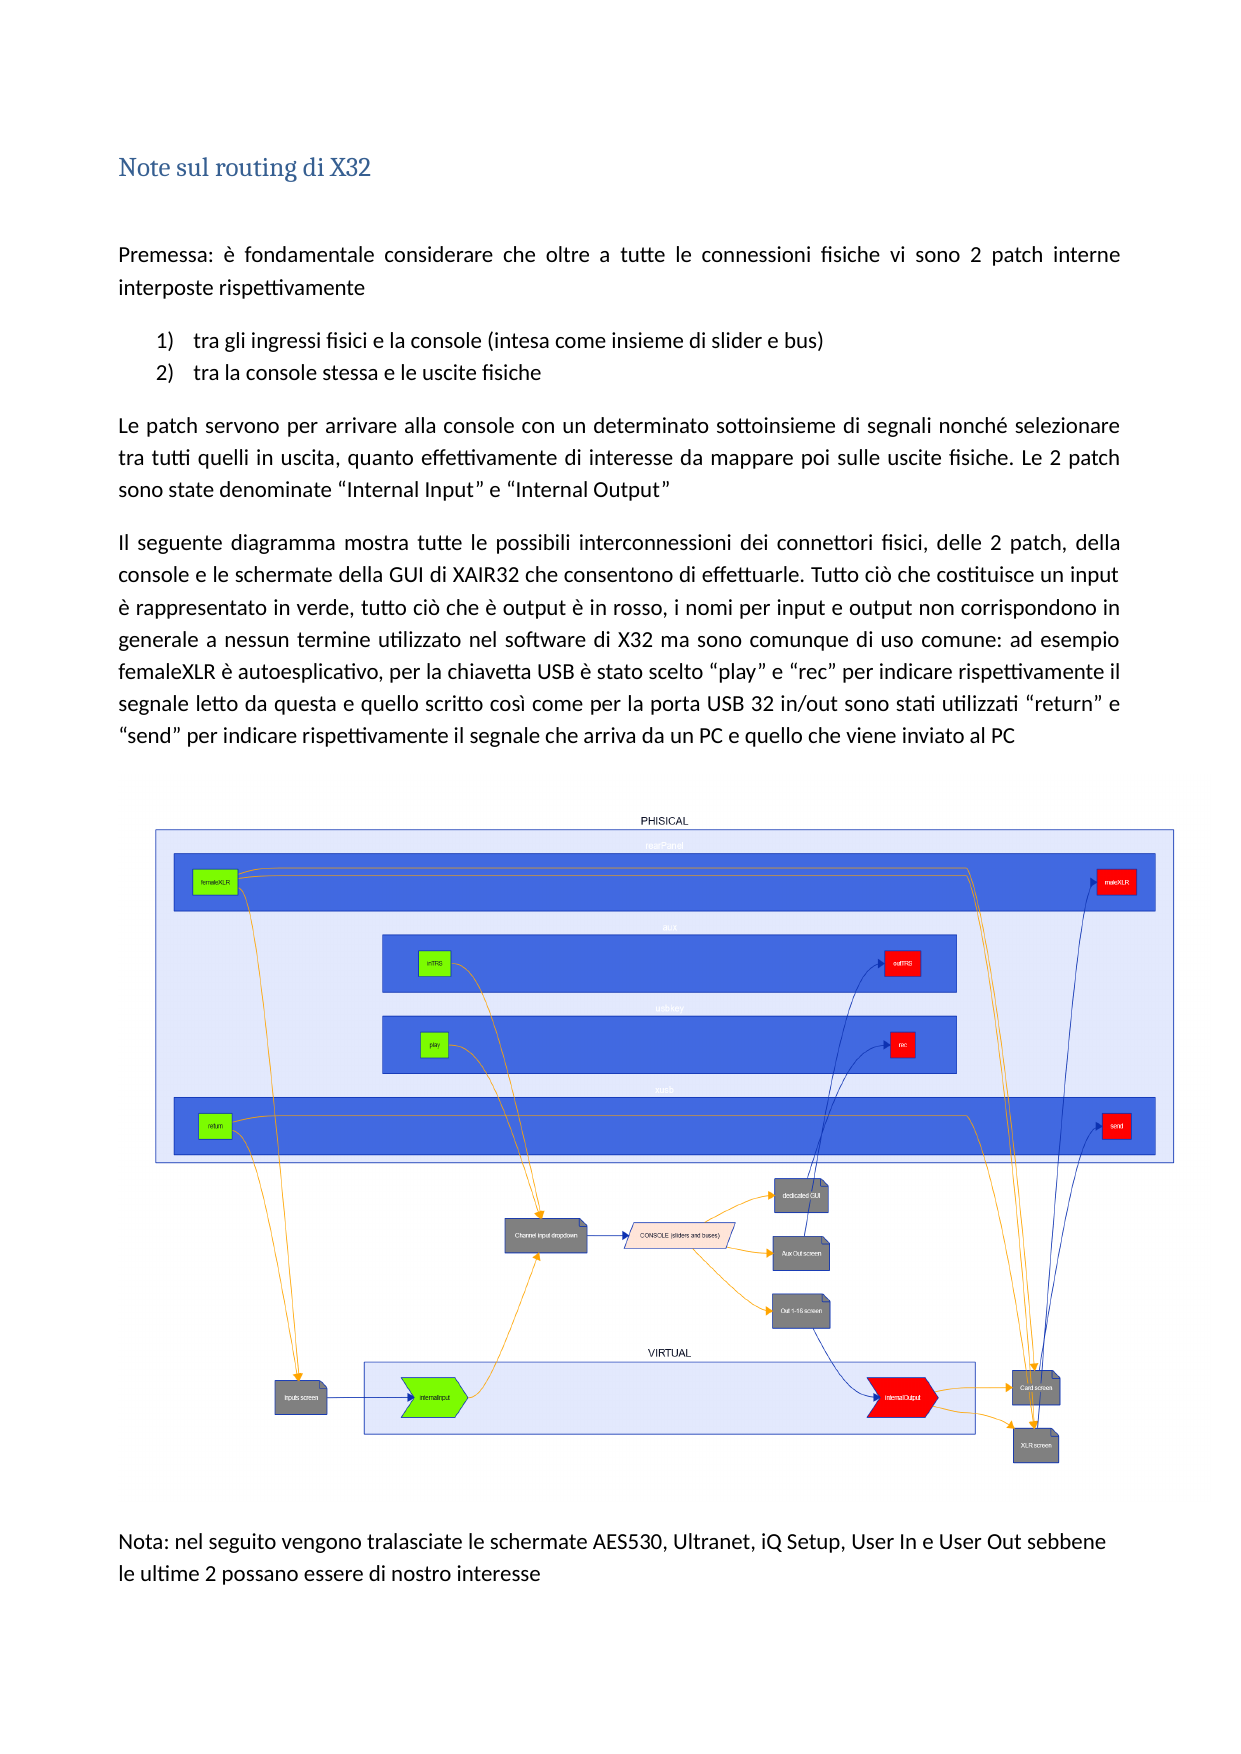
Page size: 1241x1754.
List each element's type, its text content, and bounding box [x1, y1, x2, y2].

text Il seguente diagramma mostra tutte le possibili interconnessioni dei connettori fisici, delle 2 patch, della console e le schermate della GUI di XAIR32 che consentono di effettuarle. Tutto ciò che costituisce un input è rappresentato in verde, tutto ciò che è output è in rosso, i nomi per input e output non corrispondono in generale a nessun termine utilizzato nel software di X32 ma sono comunque di uso comune: ad esempio femaleXLR è autoesplicativo, per la chiavetta USB è stato scelto “play” e “rec” per indicare rispettivamente il segnale letto da questa e quello scritto così come per la porta USB 32 in/out sono stati utilizzati “return” e “send” per indicare rispettivamente il segnale che arriva da un PC e quello che viene inviato al PC [118, 528, 1122, 749]
list tra la console stessa e le uscite fisiche [156, 358, 1122, 386]
text Premessa: è fondamentale considerare che oltre a tutte le connessioni fisiche vi sono 2 patch interne interposte rispettivamente [118, 241, 1122, 301]
picture [118, 774, 1211, 1502]
list tra gli ingressi fisici e la console (intesa come insieme di slider e bus) [156, 326, 1122, 354]
subtitle Note sul routing di X32 [118, 152, 1122, 183]
text Nota: nel seguito vengono tralasciate le schermate AES530, Ultranet, iQ Setup, User In e User Out sebbene le ultime 2 possano essere di nostro interesse [118, 1527, 1122, 1587]
text Le patch servono per arrivare alla console con un determinato sottoinsieme di segnali nonché selezionare tra tutti quelli in uscita, quanto effettivamente di interesse da mappare poi sulle uscite fisiche. Le 2 patch sono state denominate “Internal Input” e “Internal Output” [118, 411, 1122, 503]
